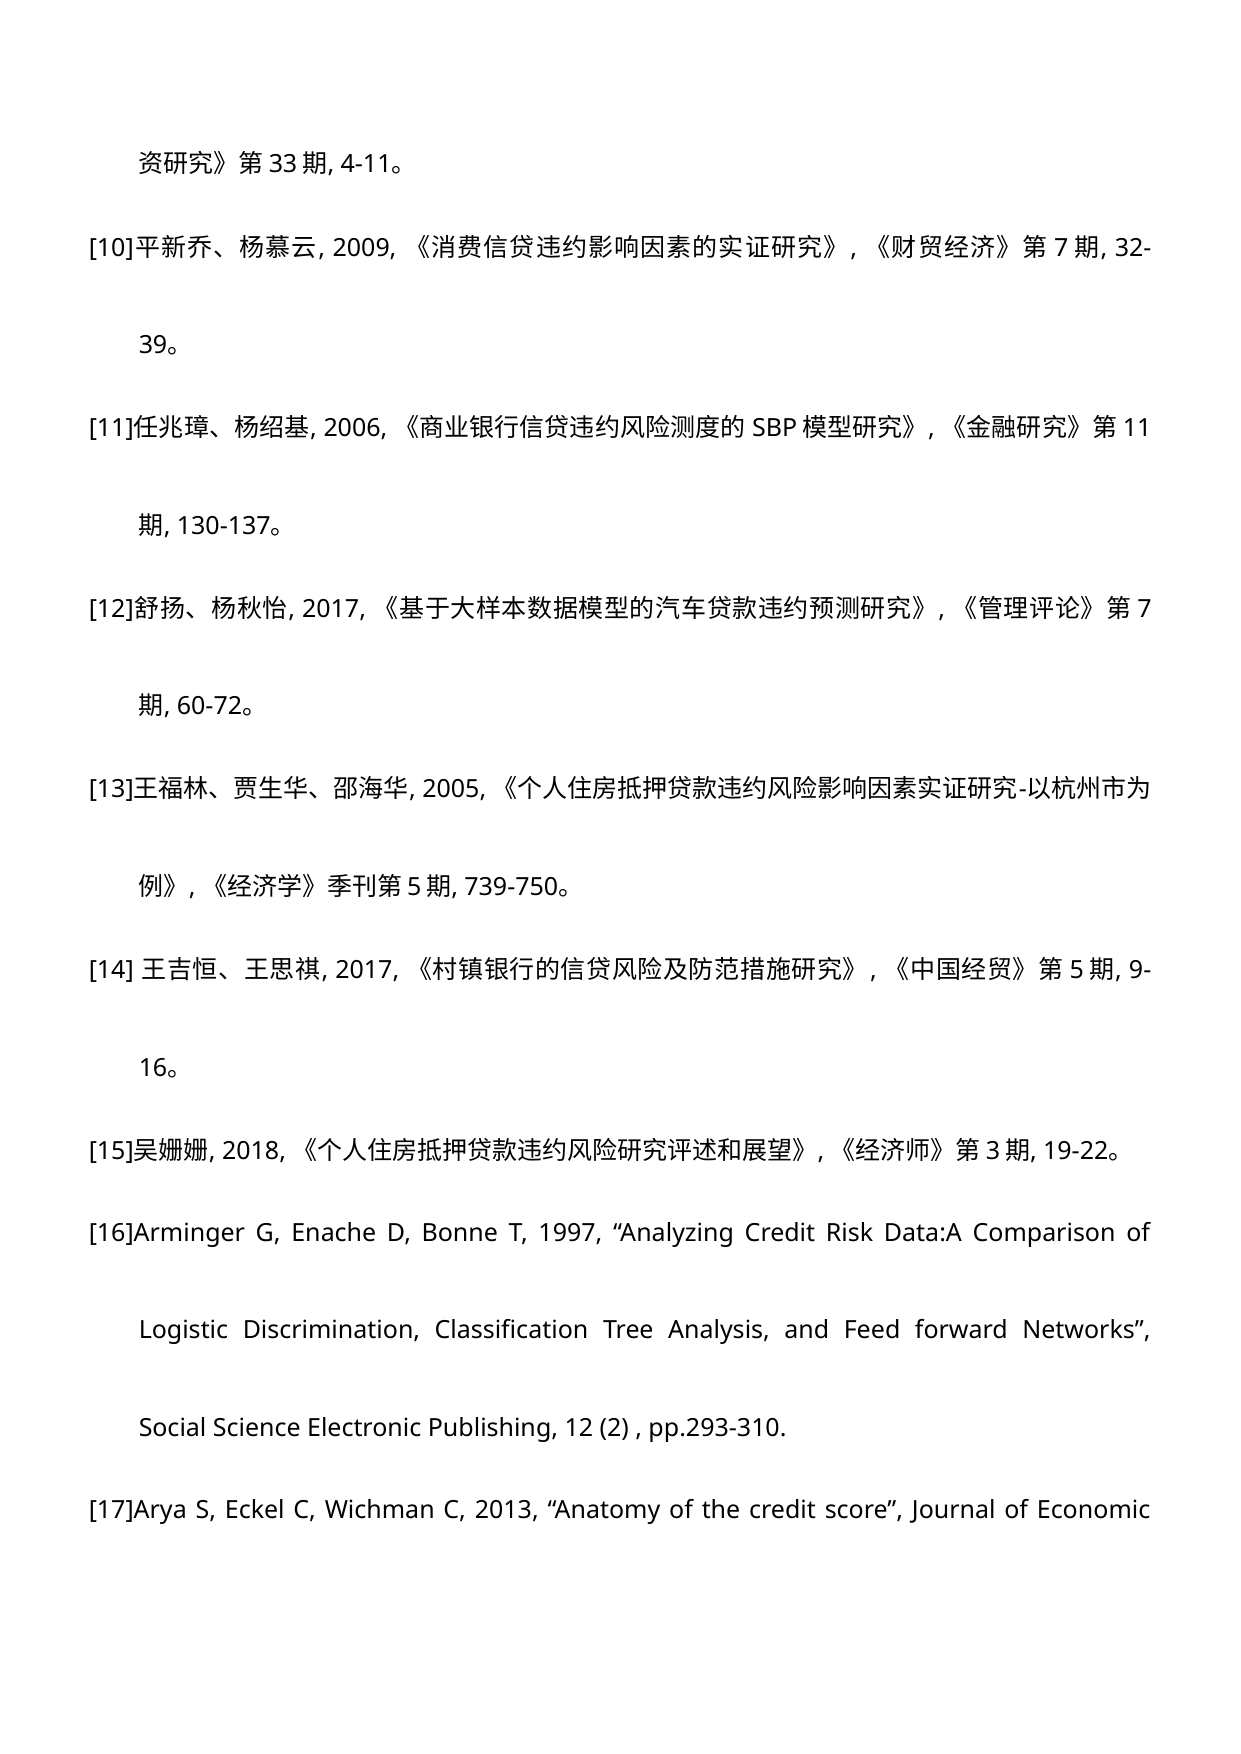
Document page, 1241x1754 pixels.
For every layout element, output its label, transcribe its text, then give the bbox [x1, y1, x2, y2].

text [11]任兆璋、杨绍基, 2006, 《商业银行信贷违约风险测度的SBP模型研究》, 《金融研究》第11期, 130-137。 [88, 393, 1152, 556]
text [12]舒扬、杨秋怡, 2017, 《基于大样本数据模型的汽车贷款违约预测研究》, 《管理评论》第7期, 60-72。 [88, 574, 1152, 736]
text [16]Arminger G, Enache D, Bonne T, 1997, “Analyzing Credit Risk Data:A Comparison of Logistic Discrimination, Classification Tree Analysis, and Feed forward Networks”, Social Science Electronic Publishing, 12 (2) , pp.293-310. [88, 1199, 1152, 1459]
text [14] 王吉恒、王思祺, 2017, 《村镇银行的信贷风险及防范措施研究》, 《中国经贸》第5期, 9-16。 [88, 935, 1152, 1098]
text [88, 129, 1152, 194]
text [15]吴姗姗, 2018, 《个人住房抵押贷款违约风险研究评述和展望》, 《经济师》第3期, 19-22。 [88, 1116, 1152, 1181]
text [88, 1476, 1152, 1541]
text [13]王福林、贾生华、邵海华, 2005, 《个人住房抵押贷款违约风险影响因素实证研究-以杭州市为例》, 《经济学》季刊第5期, 739-750。 [88, 754, 1152, 917]
text [10]平新乔、杨慕云, 2009, 《消费信贷违约影响因素的实证研究》, 《财贸经济》第7期, 32-39。 [88, 213, 1152, 375]
